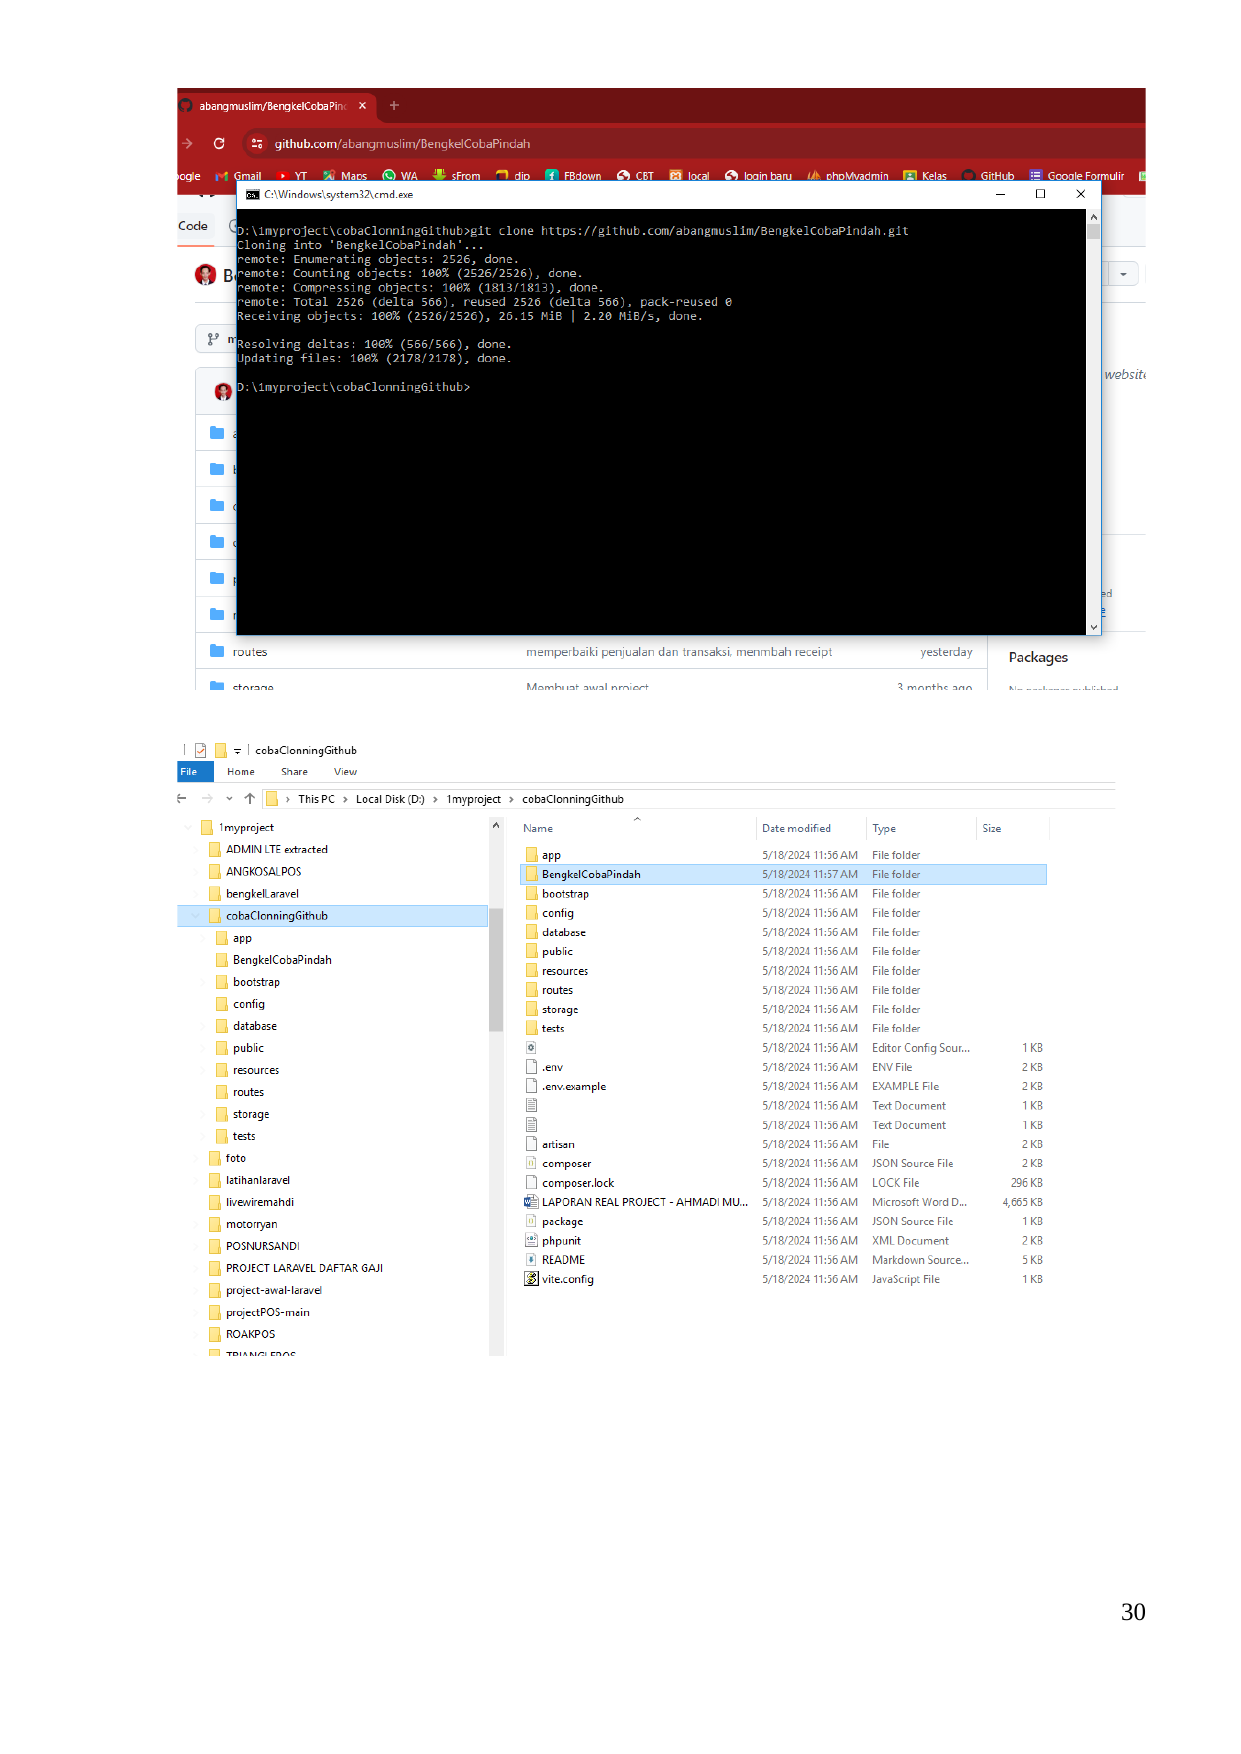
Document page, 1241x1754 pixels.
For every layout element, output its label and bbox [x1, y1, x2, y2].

picture [177, 88, 1146, 690]
picture [177, 742, 1116, 1356]
